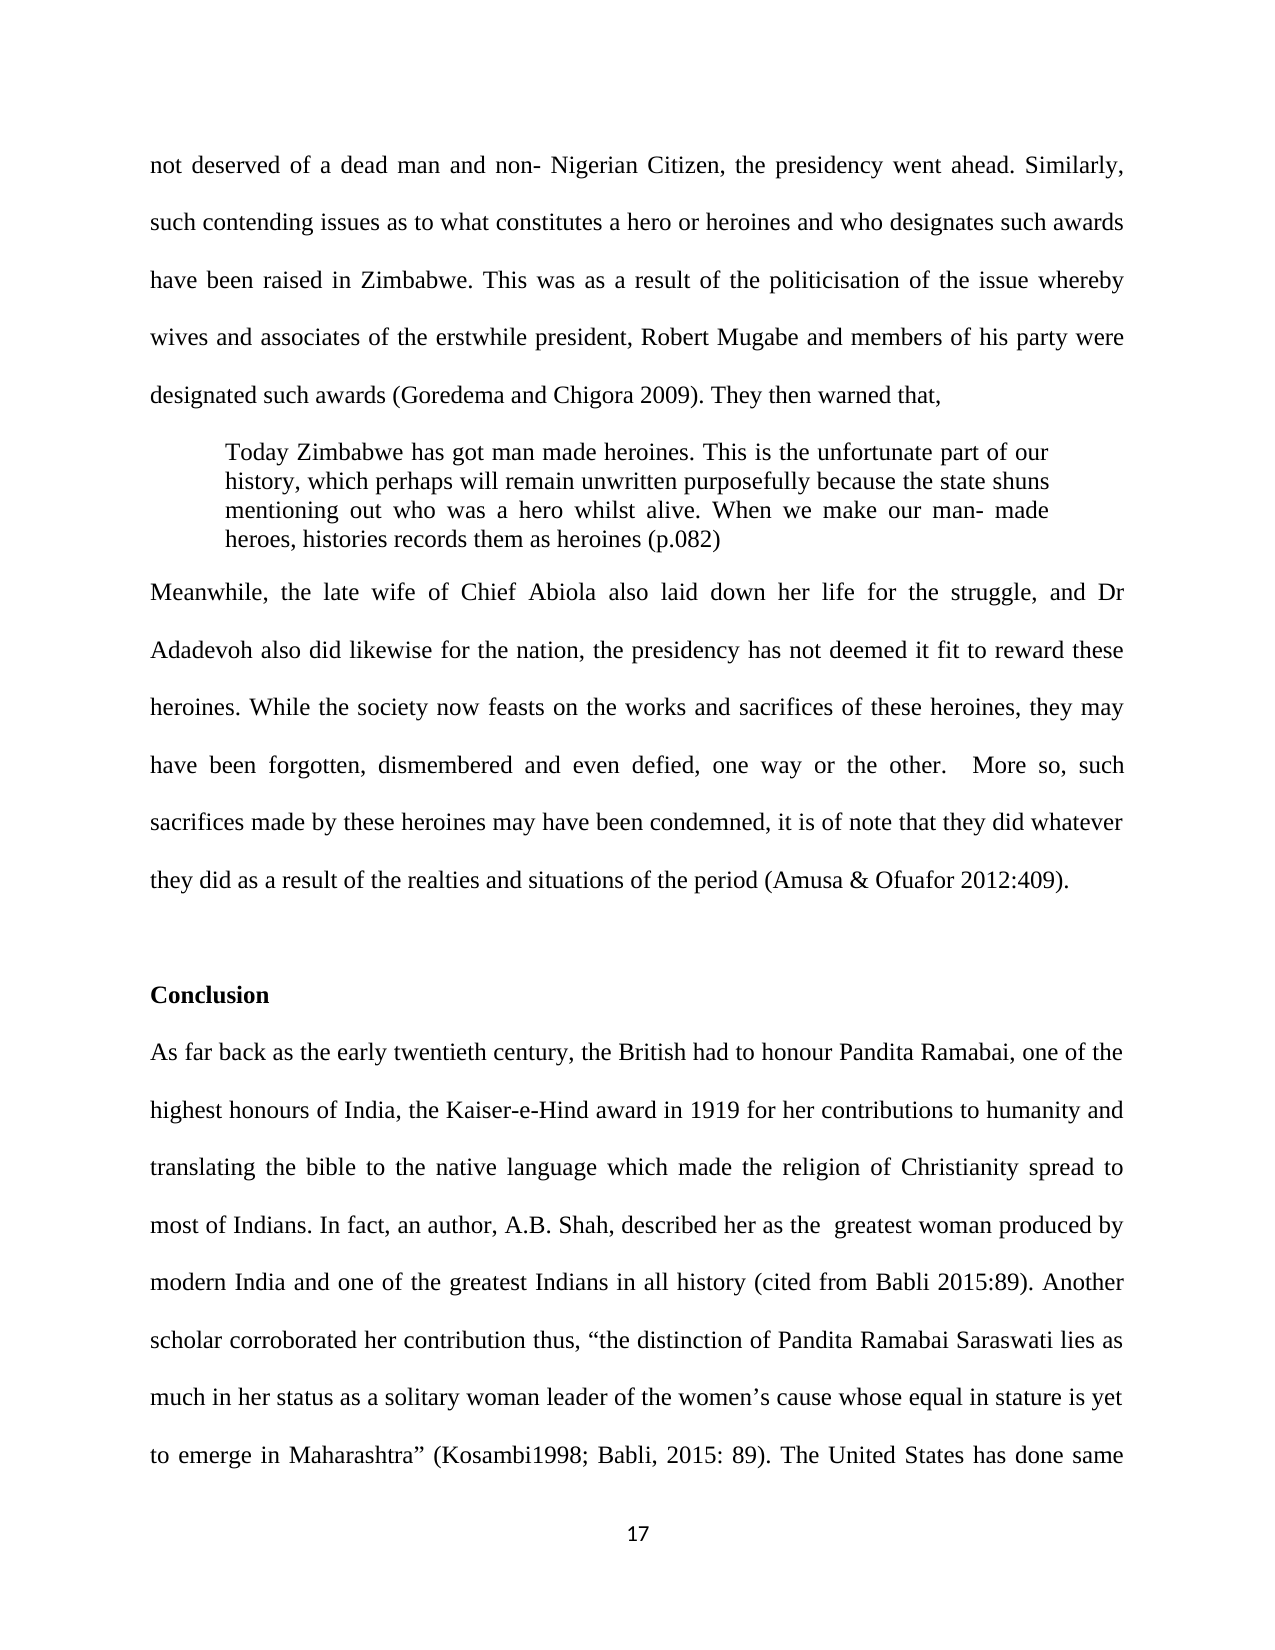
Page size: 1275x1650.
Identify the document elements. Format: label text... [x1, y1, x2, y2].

text Today Zimbabwe has got man made heroines. This is the unfortunate part of our history, which perhaps will remain unwritten purposefully because the state shuns mentioning out who was a hero whilst alive. When we make our man- made heroes, histories records them as heroines (p.082) [225, 437, 1050, 552]
text Conclusion [150, 980, 1125, 1009]
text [150, 1037, 1125, 1469]
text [150, 150, 1125, 409]
text Meanwhile, the late wife of Chief Abiola also laid down her life for the struggle, and Dr Adadevoh also did likewise for the nation, the presidency has not deemed it fit to reward these heroines. While the society now feasts on the works and sacrifices of these heroines, they may have been forgotten, dismembered and even defied, one way or the other. More so, such sacrifices made by these heroines may have been condemned, it is of note that they did whatever they did as a result of the realties and situations of the period (Amusa & Ofuafor 2012:409). [150, 577, 1125, 894]
